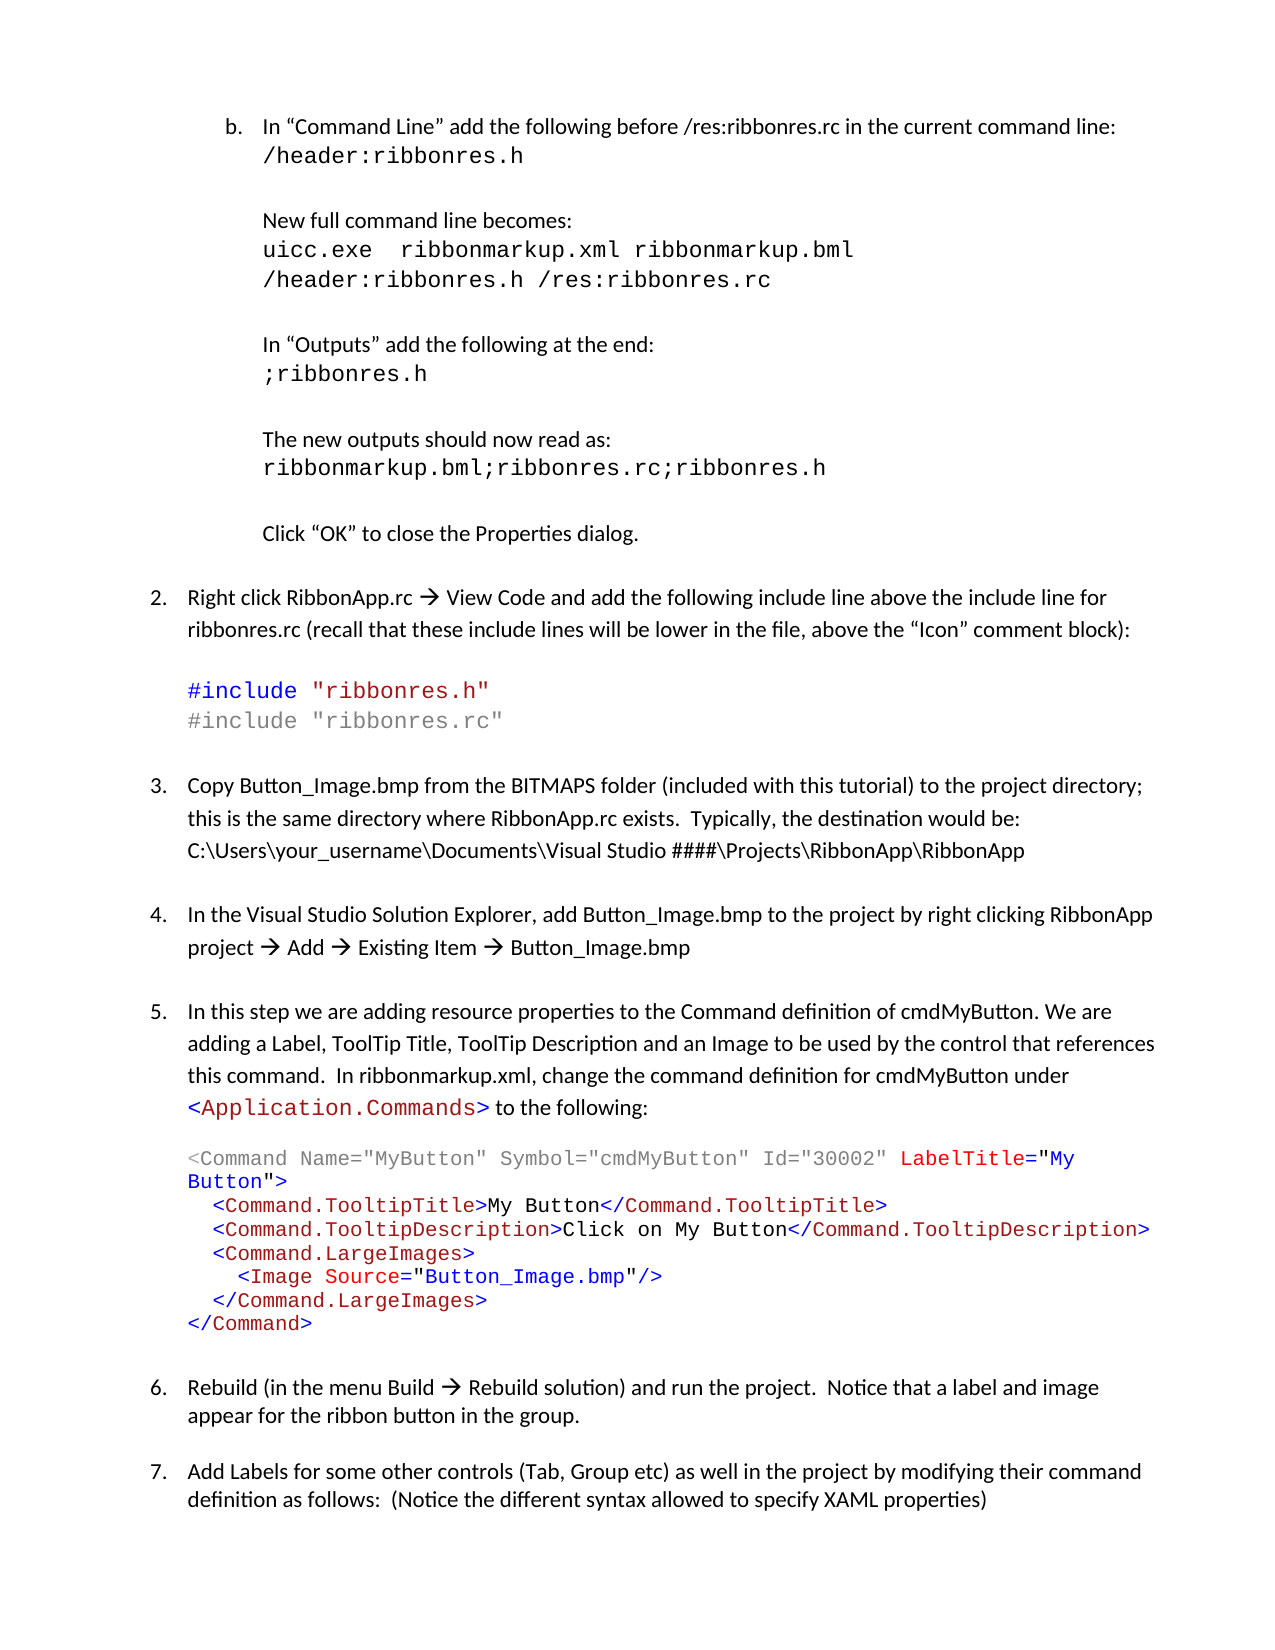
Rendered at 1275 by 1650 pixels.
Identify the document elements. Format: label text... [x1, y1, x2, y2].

text <Command.LargeImages> [112, 1242, 1162, 1266]
list Rebuild (in the menu Build Rebuild solution) and run the project. Notice that a label and image appear for the ribbon button in the group. [150, 1373, 1162, 1457]
text <Command.TooltipTitle>My Button</Command.TooltipTitle> [112, 1195, 1162, 1219]
list In the Visual Studio Solution Explorer, add Button_Image.bmp to the project by right clicking RibbonApp project Add Existing Item Button_Image.bmp [150, 900, 1162, 993]
text </Command> [187, 1313, 1162, 1369]
list Copy Button_Image.bmp from the BITMAPS folder (included with this tutorial) to the project directory; this is the same directory where RibbonApp.rc exists. Typically, the destination would be: C:\Users\your_username\Documents\Visual Studio ####\Projects\RibbonApp\RibbonApp [150, 772, 1162, 896]
list Right click RibbonApp.rc View Code and add the following include line above the include line for ribbonres.rc (recall that these include lines will be lower in the file, above the “Icon” comment block): #include "ribbonres.h" #include "ribbonres.rc" [150, 583, 1162, 767]
text <Command Name="MyButton" Symbol="cmdMyButton" Id="30002" LabelTitle="My Button"> [187, 1148, 1162, 1195]
list In this step we are adding resource properties to the Command definition of cmdMyButton. We are adding a Label, ToolTip Title, ToolTip Description and an Image to be used by the control that references this command. In ribbonmarkup.xml, change the command definition for cmdMyButton under <Application.Commands> to the following: [150, 997, 1162, 1123]
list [150, 1457, 1162, 1513]
list In “Command Line” add the following before /res:ribbonres.rc in the current command line: /header:ribbonres.h New full command line becomes: uicc.exe ribbonmarkup.xml ribbonmarkup.bml /header:ribbonres.h /res:ribbonres.rc In “Outputs” add the following at the end: ;ribbonres.h The new outputs should now read as: ribbonmarkup.bml;ribbonres.rc;ribbonres.h Click “OK” to close the Properties dialog. [225, 112, 1162, 579]
text <Command.TooltipDescription>Click on My Button</Command.TooltipDescription> [112, 1219, 1162, 1242]
text <Image Source="Button_Image.bmp"/> [112, 1266, 1162, 1290]
text </Command.LargeImages> [112, 1290, 1162, 1313]
